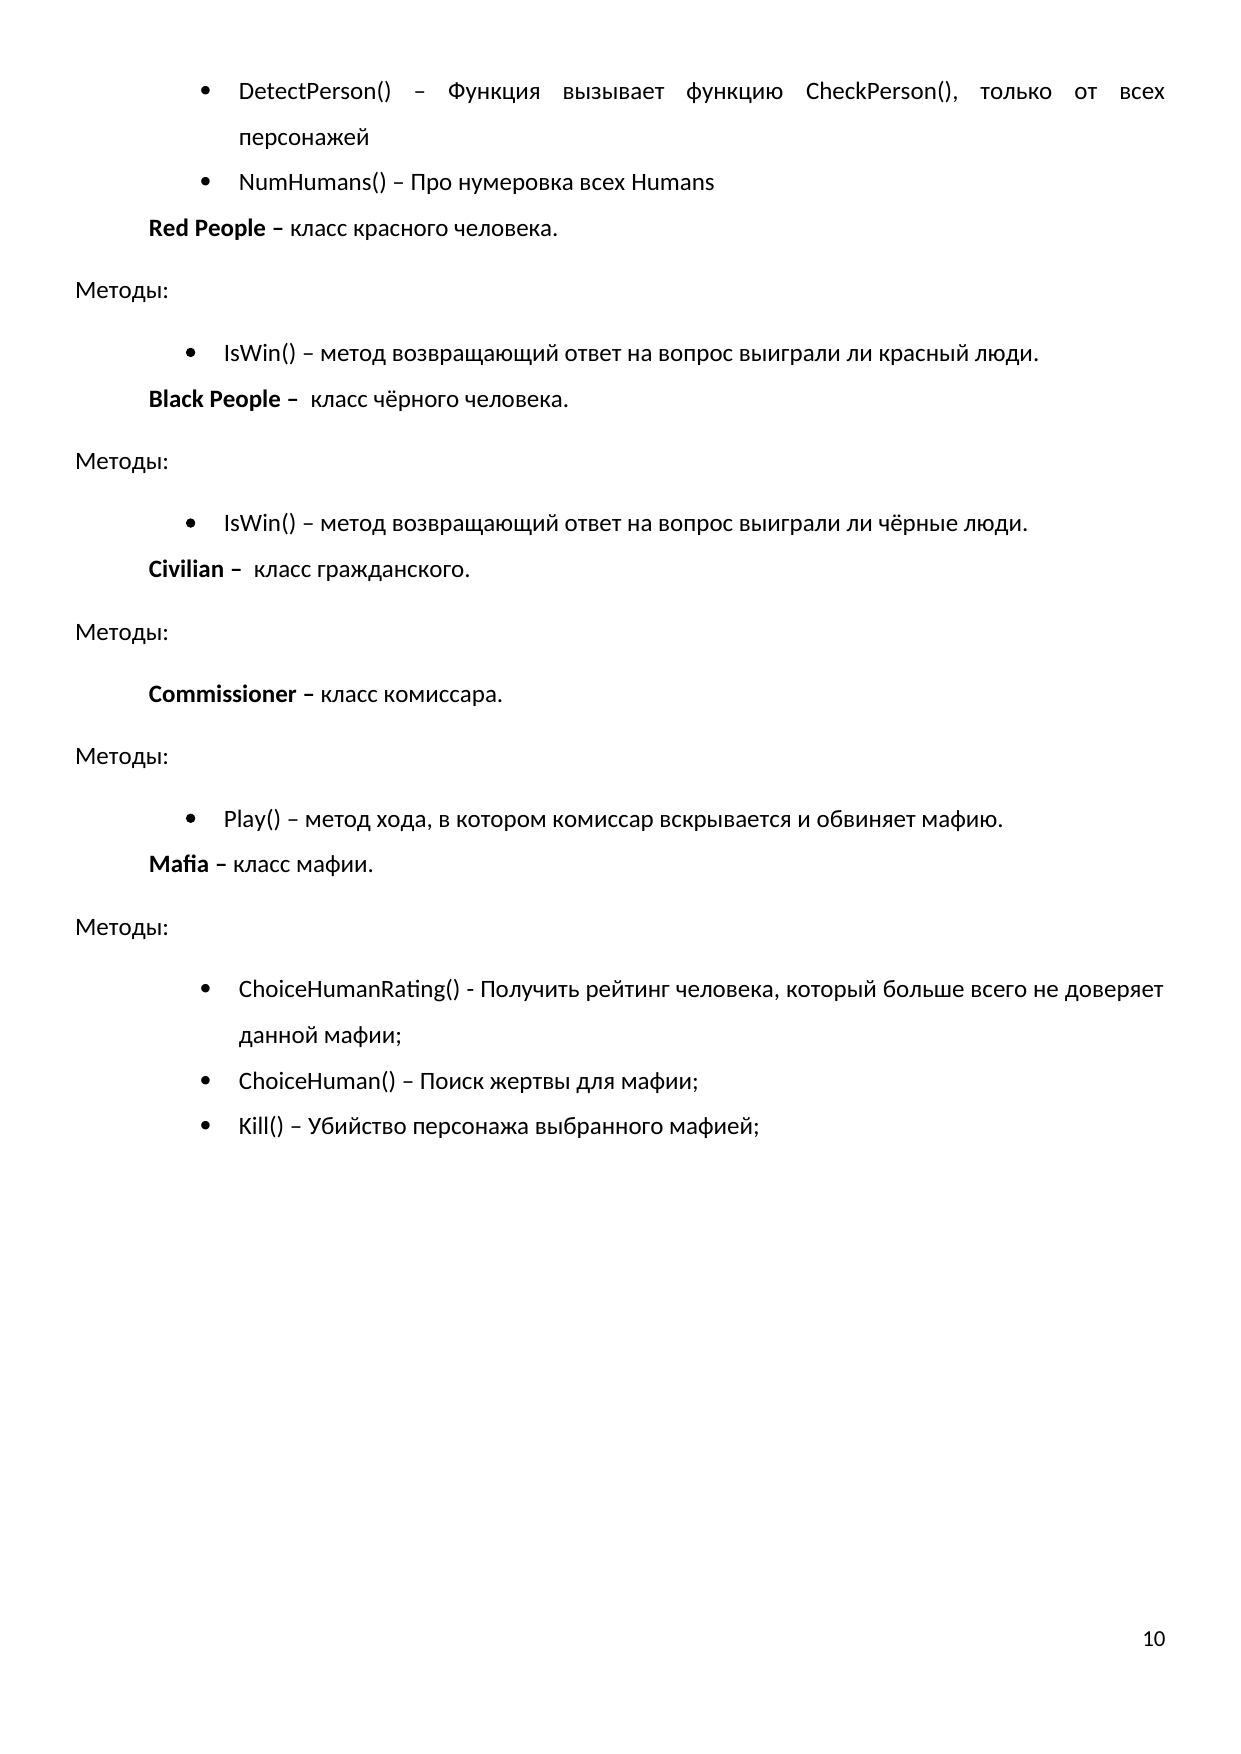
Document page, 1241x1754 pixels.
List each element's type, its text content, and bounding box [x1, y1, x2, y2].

text Red People – класс красного человека. [149, 212, 1165, 243]
text Commissioner – класс комиссара. [149, 678, 1165, 708]
list IsWin() – метод возвращающий ответ на вопрос выиграли ли красный люди. [186, 337, 1165, 367]
list СhoiceHuman() – Поиск жертвы для мафии; [201, 1065, 1165, 1095]
list СhoiceHumanRating() - Получить рейтинг человека, который больше всего не доверяет данной мафии; [201, 973, 1165, 1049]
list Play() – метод хода, в котором комиссар вскрывается и обвиняет мафию. [186, 803, 1165, 833]
text Методы: [75, 274, 1165, 305]
text Методы: [75, 445, 1165, 476]
list DetectPerson() – Функция вызывает функцию CheckPerson(), только от всех персонажей [201, 75, 1165, 151]
text Black People – класс чёрного человека. [149, 383, 1165, 413]
text Методы: [75, 740, 1165, 771]
text Методы: [75, 616, 1165, 646]
list IsWin() – метод возвращающий ответ на вопрос выиграли ли чёрные люди. [186, 507, 1165, 538]
list Kill() – Убийство персонажа выбранного мафией; [201, 1111, 1165, 1141]
list NumHumans() – Про нумеровка всех Humans [201, 166, 1165, 197]
text Методы: [75, 911, 1165, 941]
text Civilian – класс гражданского. [149, 553, 1165, 584]
text Mafia – класс мафии. [149, 848, 1165, 879]
